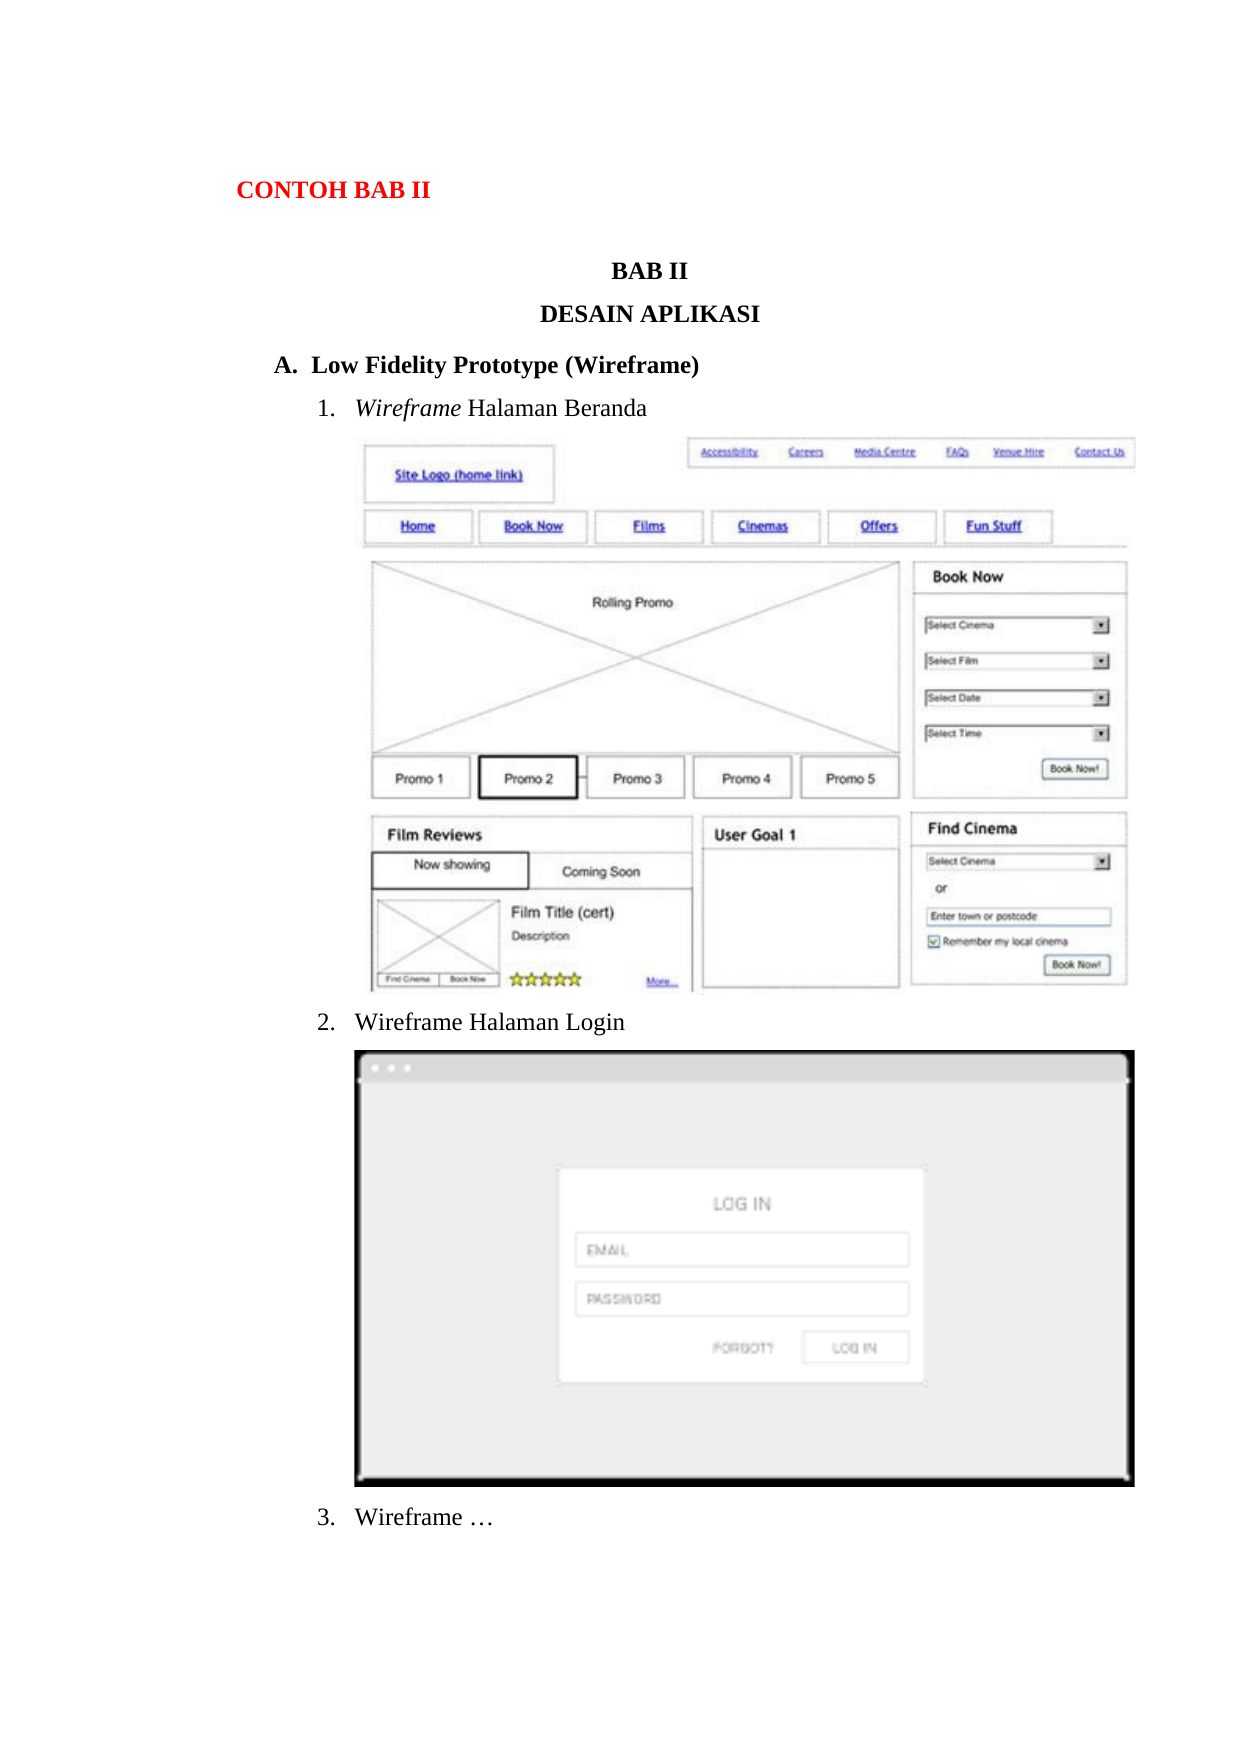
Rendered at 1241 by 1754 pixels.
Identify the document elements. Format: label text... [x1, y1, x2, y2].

picture [354, 436, 1136, 995]
list Wireframe Halaman Beranda [317, 393, 1151, 422]
text CONTOH BAB II [236, 175, 1151, 204]
picture [354, 1050, 1135, 1487]
text BAB II DESAIN APLIKASI [540, 256, 760, 328]
list Wireframe … [317, 1502, 1151, 1531]
subtitle Low Fidelity Prototype (Wireframe) [274, 350, 1151, 379]
